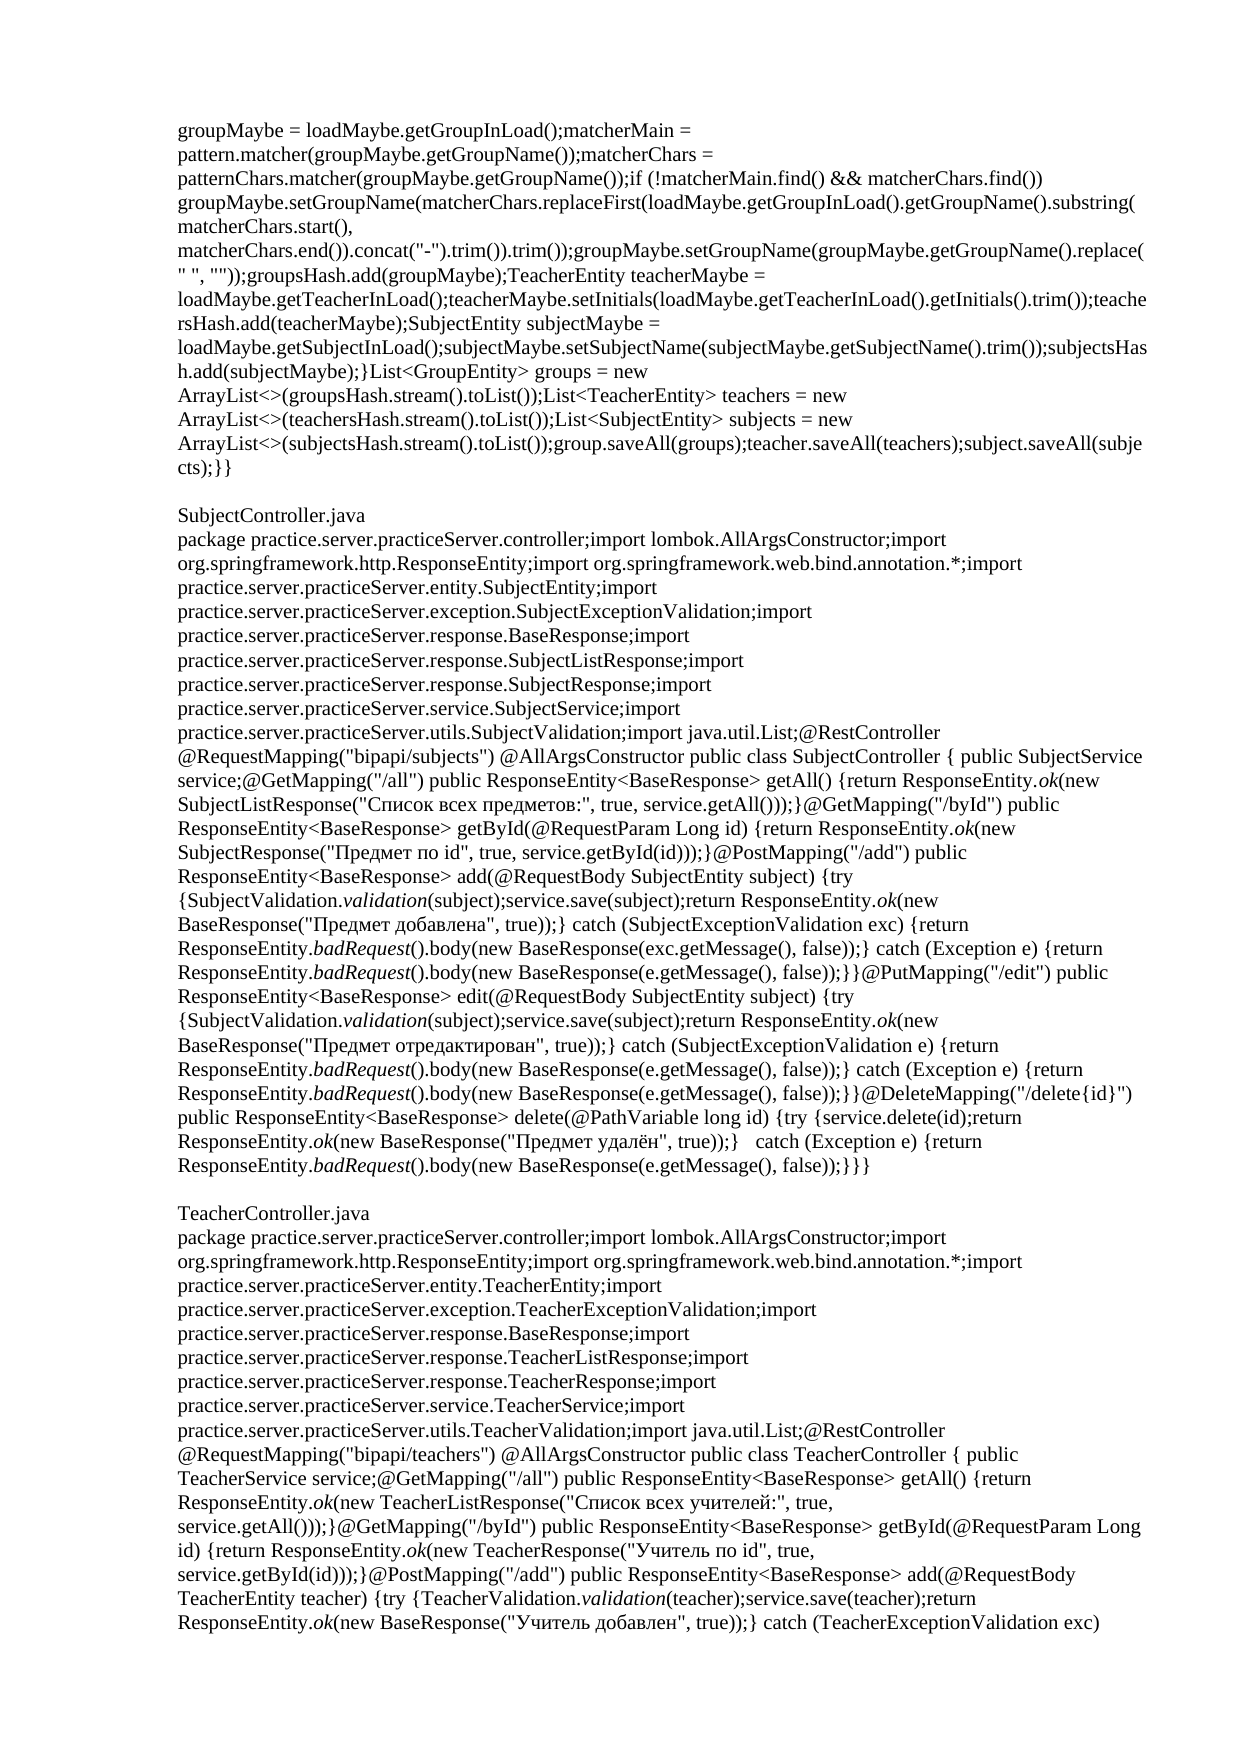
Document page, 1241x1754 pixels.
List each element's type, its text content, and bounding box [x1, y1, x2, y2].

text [177, 1225, 1152, 1634]
text TeacherController.java [177, 1201, 1152, 1225]
text SubjectController.java [177, 503, 1152, 527]
text package practice.server.practiceServer.controller;import lombok.AllArgsConstructor;import org.springframework.http.ResponseEntity;import org.springframework.web.bind.annotation.*;import practice.server.practiceServer.entity.SubjectEntity;import practice.server.practiceServer.exception.SubjectExceptionValidation;import practice.server.practiceServer.response.BaseResponse;import practice.server.practiceServer.response.SubjectListResponse;import practice.server.practiceServer.response.SubjectResponse;import practice.server.practiceServer.service.SubjectService;import practice.server.practiceServer.utils.SubjectValidation;import java.util.List;@RestController @RequestMapping("bipapi/subjects") @AllArgsConstructor public class SubjectController { public SubjectService service;@GetMapping("/all") public ResponseEntity<BaseResponse> getAll() {return ResponseEntity.ok(new SubjectListResponse("Список всех предметов:", true, service.getAll()));}@GetMapping("/byId") public ResponseEntity<BaseResponse> getById(@RequestParam Long id) {return ResponseEntity.ok(new SubjectResponse("Предмет по id", true, service.getById(id)));}@PostMapping("/add") public ResponseEntity<BaseResponse> add(@RequestBody SubjectEntity subject) {try {SubjectValidation.validation(subject);service.save(subject);return ResponseEntity.ok(new BaseResponse("Предмет добавлена", true));} catch (SubjectExceptionValidation exc) {return ResponseEntity.badRequest().body(new BaseResponse(exc.getMessage(), false));} catch (Exception e) {return ResponseEntity.badRequest().body(new BaseResponse(e.getMessage(), false));}}@PutMapping("/edit") public ResponseEntity<BaseResponse> edit(@RequestBody SubjectEntity subject) {try {SubjectValidation.validation(subject);service.save(subject);return ResponseEntity.ok(new BaseResponse("Предмет отредактирован", true));} catch (SubjectExceptionValidation e) {return ResponseEntity.badRequest().body(new BaseResponse(e.getMessage(), false));} catch (Exception e) {return ResponseEntity.badRequest().body(new BaseResponse(e.getMessage(), false));}}@DeleteMapping("/delete{id}") public ResponseEntity<BaseResponse> delete(@PathVariable long id) {try {service.delete(id);return ResponseEntity.ok(new BaseResponse("Предмет удалён", true));} catch (Exception e) {return ResponseEntity.badRequest().body(new BaseResponse(e.getMessage(), false));}}} [177, 527, 1152, 1177]
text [177, 118, 1152, 479]
